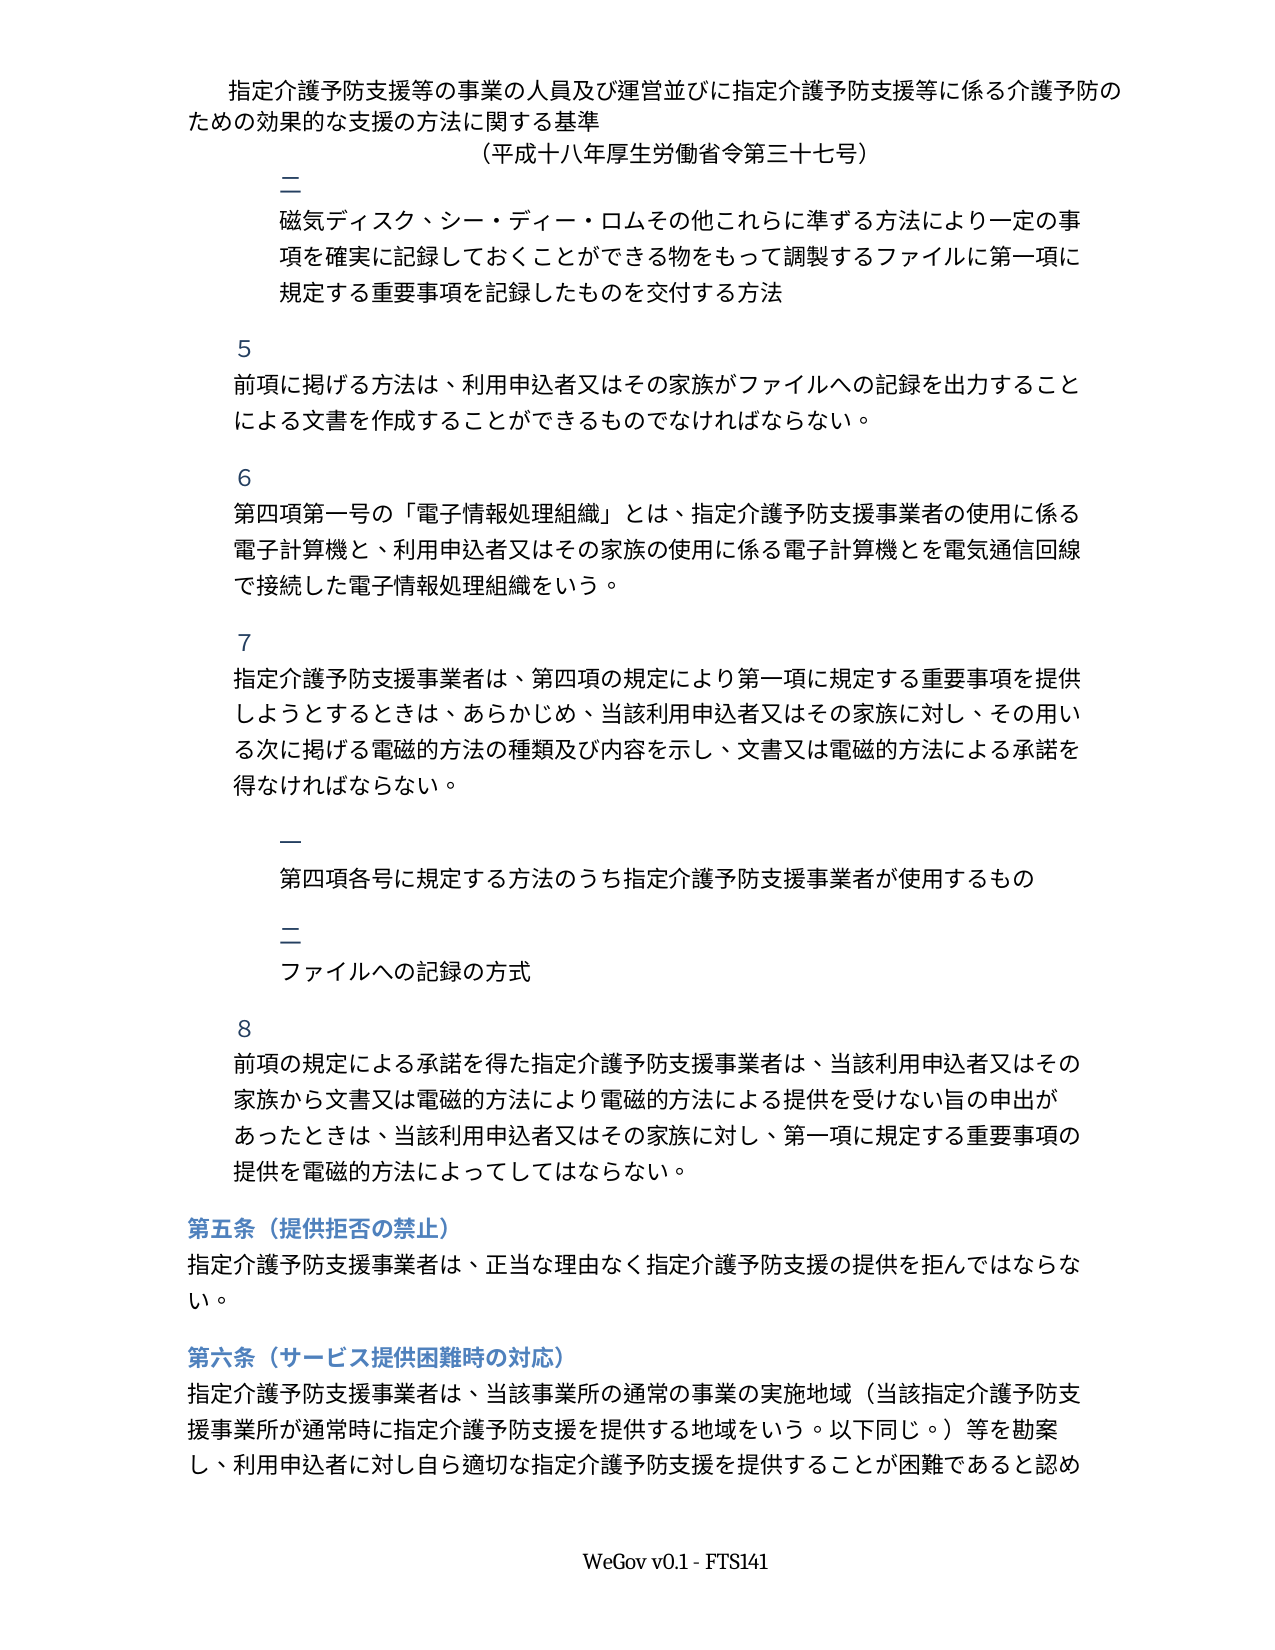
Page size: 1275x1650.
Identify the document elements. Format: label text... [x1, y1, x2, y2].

subtitle ５ [233, 333, 1087, 364]
subtitle 一 [279, 827, 1087, 858]
subtitle 二 [279, 169, 1087, 200]
subtitle 第五条（提供拒否の禁止） [187, 1213, 1087, 1244]
text 前項に掲げる方法は、利用申込者又はその家族がファイルへの記録を出力することによる文書を作成することができるものでなければならない。 [233, 369, 1087, 436]
text 指定介護予防支援事業者は、第四項の規定により第一項に規定する重要事項を提供しようとするときは、あらかじめ、当該利用申込者又はその家族に対し、その用いる次に掲げる電磁的方法の種類及び内容を示し、文書又は電磁的方法による承諾を得なければならない。 [233, 662, 1087, 802]
subtitle ８ [233, 1012, 1087, 1044]
subtitle 二 [279, 920, 1087, 951]
text ファイルへの記録の方式 [279, 956, 1087, 987]
text 前項の規定による承諾を得た指定介護予防支援事業者は、当該利用申込者又はその家族から文書又は電磁的方法により電磁的方法による提供を受けない旨の申出があったときは、当該利用申込者又はその家族に対し、第一項に規定する重要事項の提供を電磁的方法によってしてはならない。 [233, 1048, 1087, 1187]
subtitle ７ [233, 627, 1087, 658]
text 第四項各号に規定する方法のうち指定介護予防支援事業者が使用するもの [279, 863, 1087, 894]
text 指定介護予防支援事業者は、正当な理由なく指定介護予防支援の提供を拒んではならない。 [187, 1249, 1087, 1316]
text 第四項第一号の「電子情報処理組織」とは、指定介護予防支援事業者の使用に係る電子計算機と、利用申込者又はその家族の使用に係る電子計算機とを電気通信回線で接続した電子情報処理組織をいう。 [233, 498, 1087, 601]
text 磁気ディスク、シー・ディー・ロムその他これらに準ずる方法により一定の事項を確実に記録しておくことができる物をもって調製するファイルに第一項に規定する重要事項を記録したものを交付する方法 [279, 205, 1087, 308]
subtitle 第六条（サービス提供困難時の対応） [187, 1342, 1087, 1373]
subtitle ６ [233, 462, 1087, 493]
